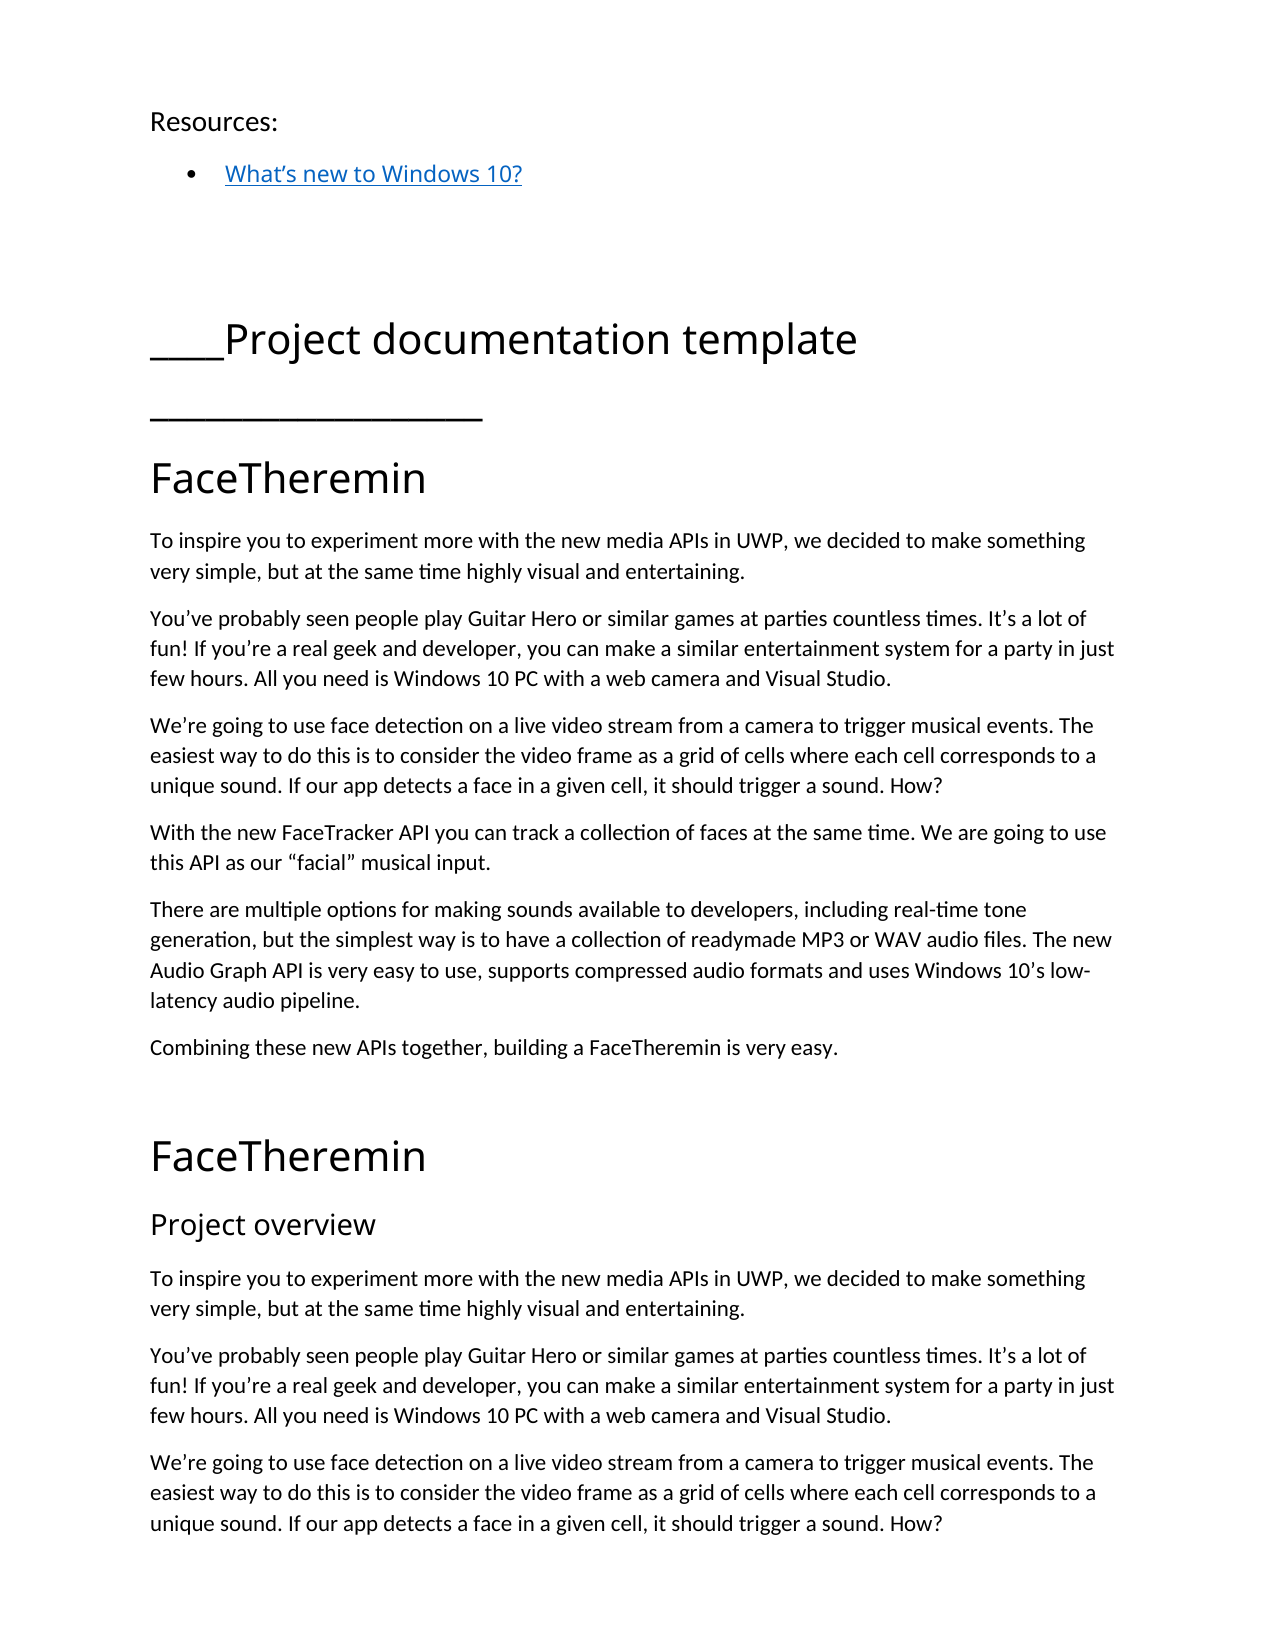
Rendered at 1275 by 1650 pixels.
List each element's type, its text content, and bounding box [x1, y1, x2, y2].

text There are multiple options for making sounds available to developers, including real-time tone generation, but the simplest way is to have a collection of readymade MP3 or WAV audio files. The new Audio Graph API is very easy to use, supports compressed audio formats and uses Windows 10’s low-latency audio pipeline. [150, 895, 1125, 1014]
text Project overview [150, 1204, 1125, 1244]
text To inspire you to experiment more with the new media APIs in UWP, we decided to make something very simple, but at the same time highly visual and entertaining. [150, 527, 1125, 585]
list What’s new to Windows 10? [187, 158, 1125, 189]
text ____Project documentation template __________________ [150, 309, 1125, 427]
text You’ve probably seen people play Guitar Hero or similar games at parties countless times. It’s a lot of fun! If you’re a real geek and developer, you can make a similar entertainment system for a party in just few hours. All you need is Windows 10 PC with a web camera and Visual Studio. [150, 1341, 1125, 1429]
text With the new FaceTracker API you can track a collection of faces at the same time. We are going to use this API as our “facial” musical input. [150, 818, 1125, 876]
text We’re going to use face detection on a live video stream from a camera to trigger musical events. The easiest way to do this is to consider the video frame as a grid of cells where each cell corresponds to a unique sound. If our app detects a face in a given cell, it should trigger a sound. How? [150, 1448, 1125, 1537]
text We’re going to use face detection on a live video stream from a camera to trigger musical events. The easiest way to do this is to consider the video frame as a grid of cells where each cell corresponds to a unique sound. If our app detects a face in a given cell, it should trigger a sound. How? [150, 711, 1125, 799]
text FaceTheremin [150, 1127, 1125, 1183]
text You’ve probably seen people play Guitar Hero or similar games at parties countless times. It’s a lot of fun! If you’re a real geek and developer, you can make a similar entertainment system for a party in just few hours. All you need is Windows 10 PC with a web camera and Visual Studio. [150, 604, 1125, 692]
text FaceTheremin [150, 449, 1125, 505]
text Resources: [150, 103, 1125, 139]
text Combining these new APIs together, building a FaceTheremin is very easy. [150, 1033, 1125, 1061]
text To inspire you to experiment more with the new media APIs in UWP, we decided to make something very simple, but at the same time highly visual and entertaining. [150, 1264, 1125, 1322]
